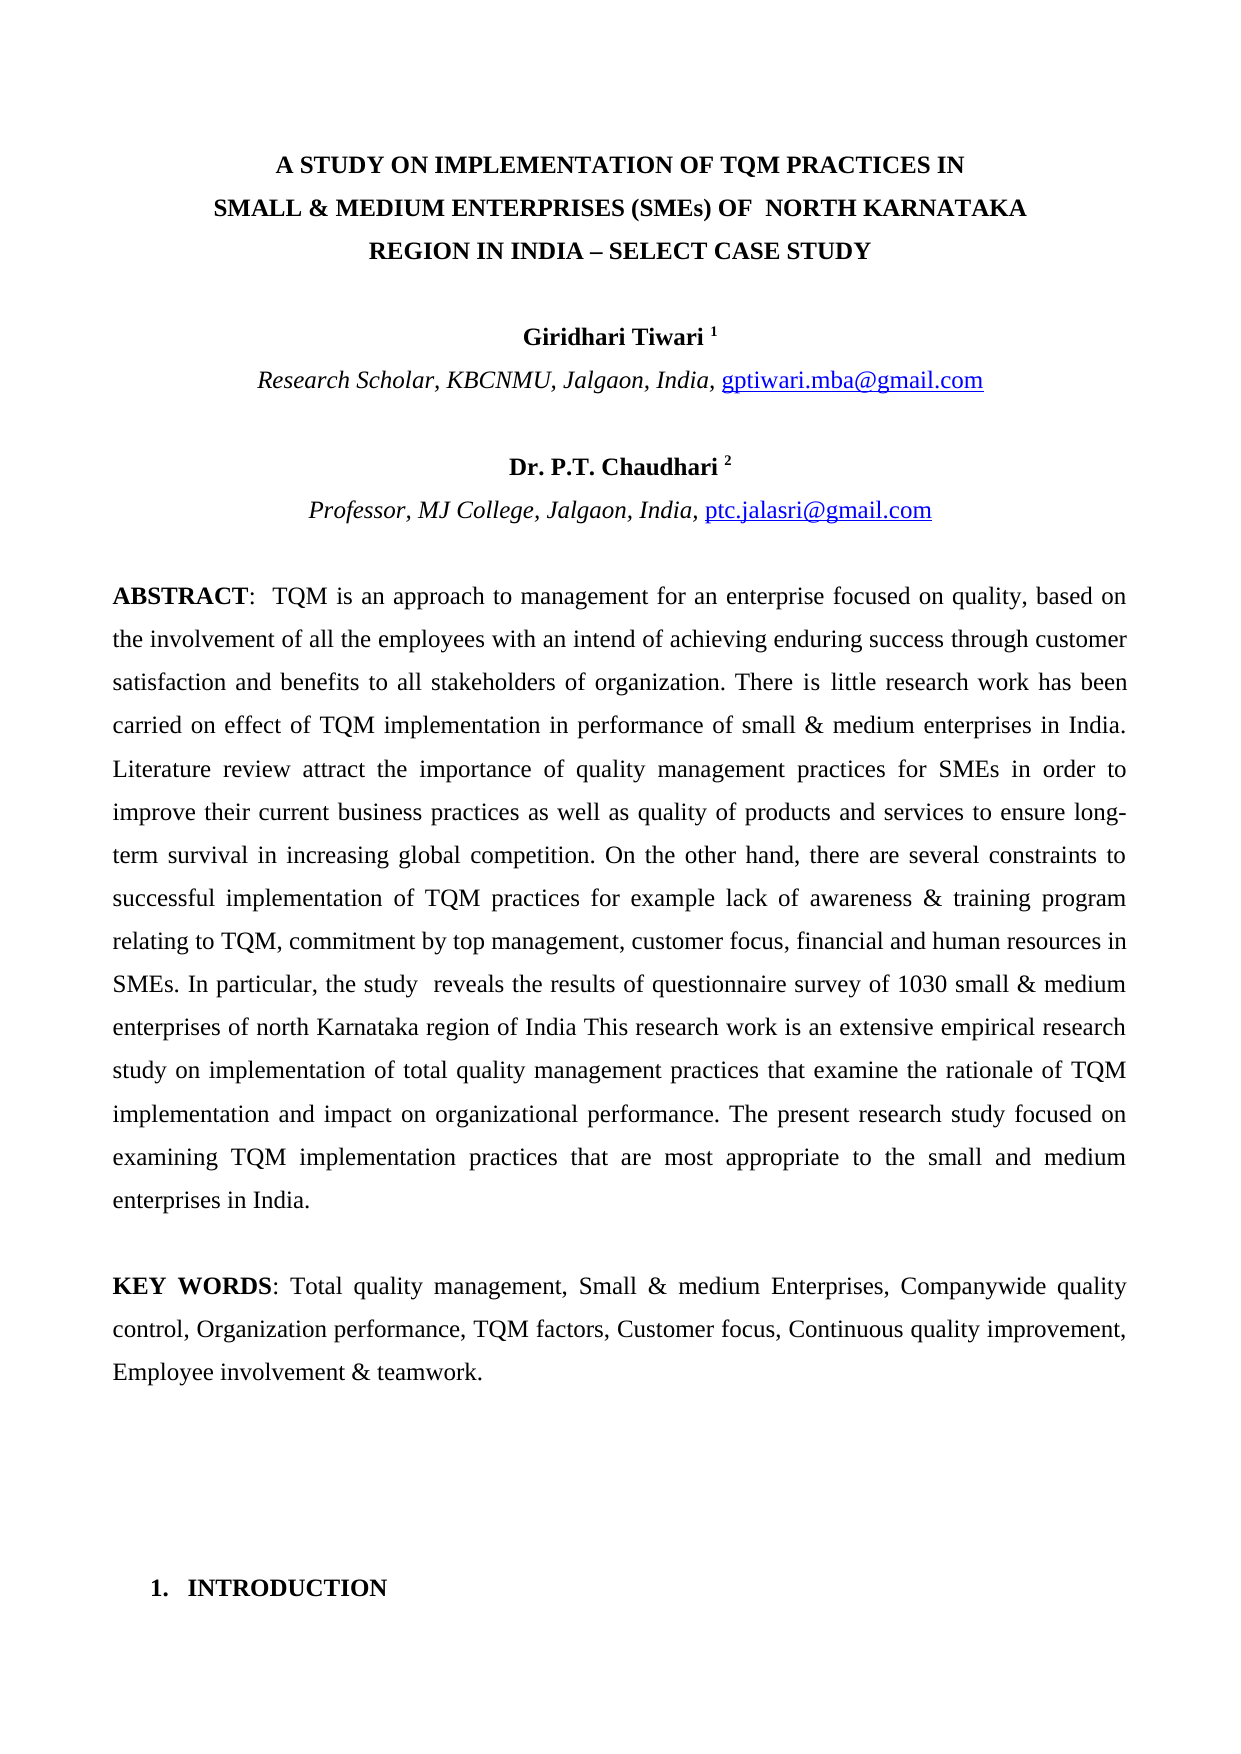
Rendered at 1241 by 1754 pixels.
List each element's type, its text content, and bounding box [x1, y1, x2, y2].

text A STUDY ON IMPLEMENTATION OF TQM PRACTICES IN [112, 150, 1128, 179]
text KEY WORDS: Total quality management, Small & medium Enterprises, Companywide quality control, Organization performance, TQM factors, Customer focus, Continuous quality improvement, Employee involvement & teamwork. [112, 1271, 1128, 1386]
text REGION IN INDIA – SELECT CASE STUDY [112, 236, 1128, 265]
text Dr. P.T. Chaudhari 2 [112, 452, 1128, 481]
text SMALL & MEDIUM ENTERPRISES (SMEs) OF NORTH KARNATAKA [112, 193, 1128, 222]
text Giridhari Tiwari 1 [112, 322, 1128, 351]
text ABSTRACT: TQM is an approach to management for an enterprise focused on quality, based on the involvement of all the employees with an intend of achieving enduring success through customer satisfaction and benefits to all stakeholders of organization. There is little research work has been carried on effect of TQM implementation in performance of small & medium enterprises in India. Literature review attract the importance of quality management practices for SMEs in order to improve their current business practices as well as quality of products and services to ensure long-term survival in increasing global competition. On the other hand, there are several constraints to successful implementation of TQM practices for example lack of awareness & training program relating to TQM, commitment by top management, customer focus, financial and human resources in SMEs. In particular, the study reveals the results of questionnaire survey of 1030 small & medium enterprises of north Karnataka region of India This research work is an extensive empirical research study on implementation of total quality management practices that examine the rationale of TQM implementation and impact on organizational performance. The present research study focused on examining TQM implementation practices that are most appropriate to the small and medium enterprises in India. [112, 581, 1128, 1214]
text Research Scholar, KBCNMU, Jalgaon, India, gptiwari.mba@gmail.com [112, 366, 1128, 394]
list INTRODUCTION [150, 1573, 1048, 1602]
text Professor, MJ College, Jalgaon, India, ptc.jalasri@gmail.com [112, 495, 1128, 524]
